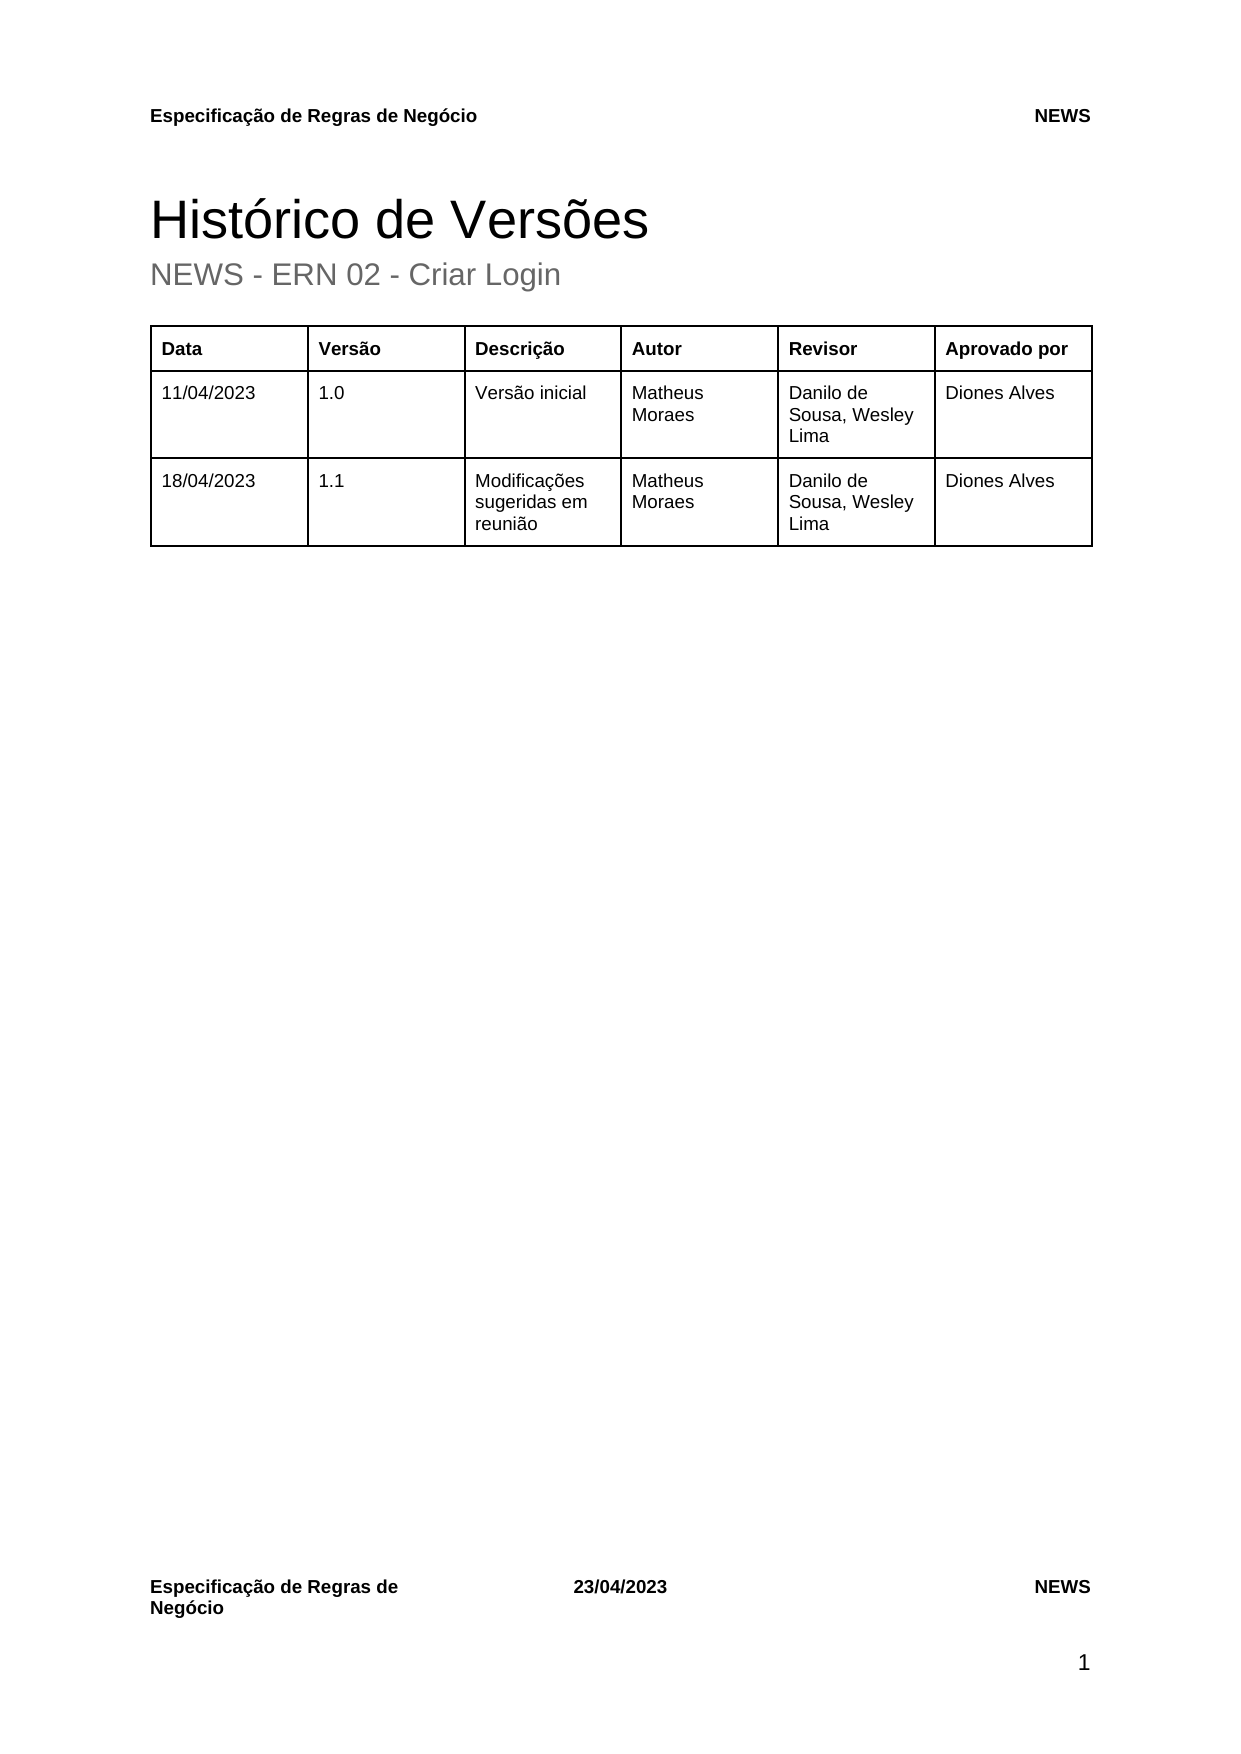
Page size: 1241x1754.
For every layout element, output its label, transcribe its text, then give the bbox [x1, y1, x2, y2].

table_header Data [152, 327, 307, 369]
table_cell Matheus Moraes [622, 372, 777, 457]
table_cell Danilo de Sousa, Wesley Lima [779, 372, 934, 457]
table_cell 1.0 [309, 372, 464, 457]
table_cell Matheus Moraes [622, 459, 777, 545]
title Histórico de Versões [150, 187, 1090, 249]
table_header Aprovado por [936, 327, 1091, 369]
table_cell Versão inicial [466, 372, 620, 457]
subtitle NEWS - ERN 02 - Criar Login [150, 256, 1090, 292]
table_cell 18/04/2023 [152, 459, 307, 545]
table_header Descrição [466, 327, 620, 369]
table_cell 1.1 [309, 459, 464, 545]
table_header Autor [622, 327, 777, 369]
table_cell Diones Alves [936, 372, 1091, 457]
table_cell Danilo de Sousa, Wesley Lima [779, 459, 934, 545]
table_cell 11/04/2023 [152, 372, 307, 457]
table_cell Diones Alves [936, 459, 1091, 545]
table_cell Modificações sugeridas em reunião [466, 459, 620, 545]
table_header Revisor [779, 327, 934, 369]
table_header Versão [309, 327, 464, 369]
